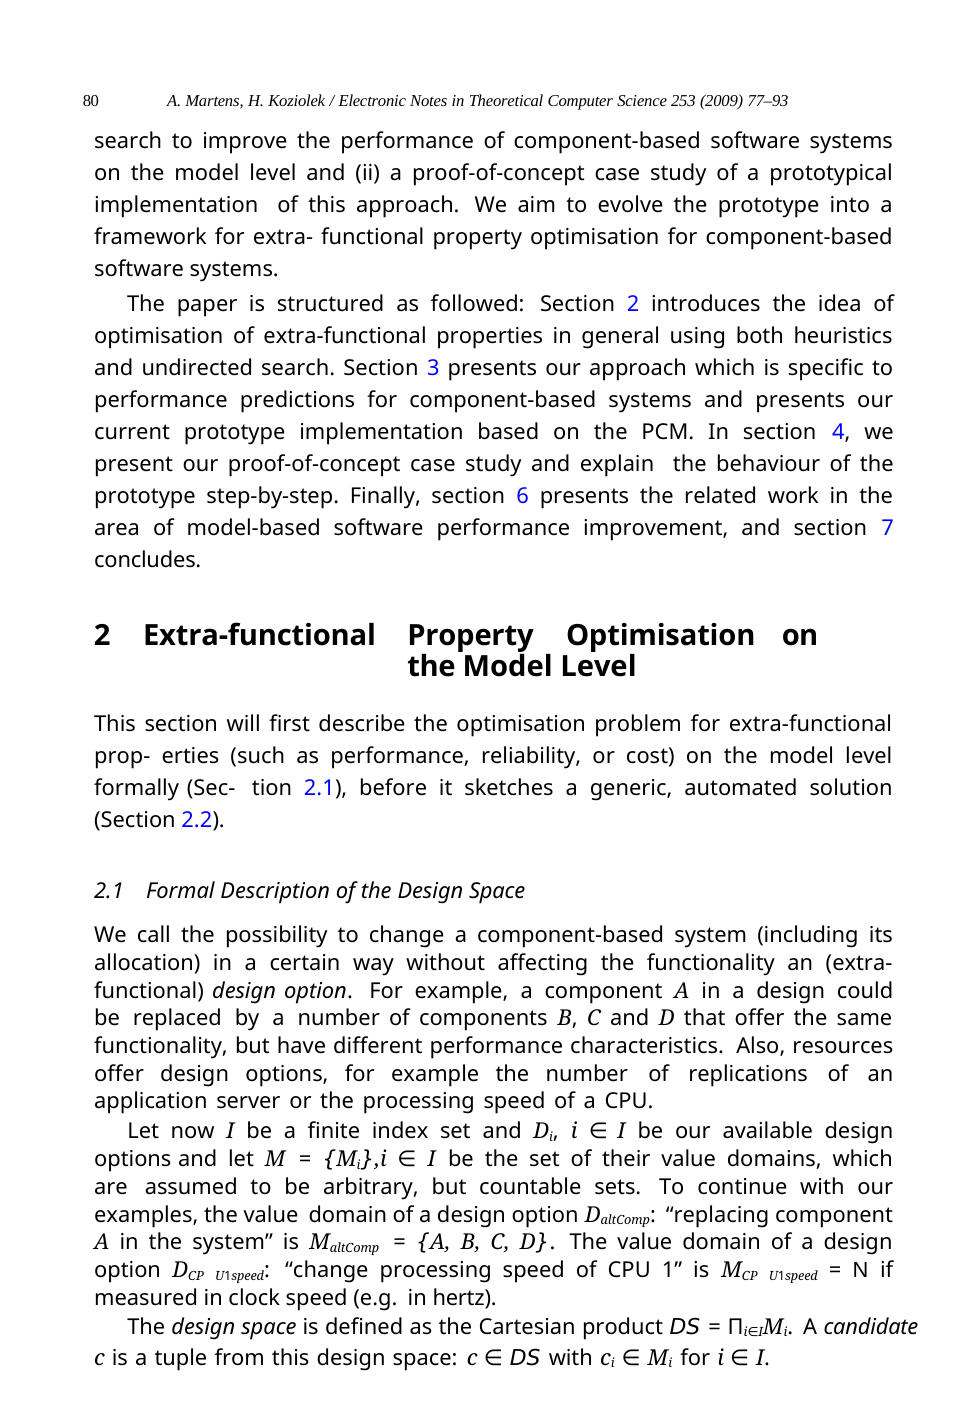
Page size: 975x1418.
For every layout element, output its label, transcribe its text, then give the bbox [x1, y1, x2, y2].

text search to improve the performance of component-based software systems on the model level and (ii) a proof-of-concept case study of a prototypical implementation of this approach. We aim to evolve the prototype into a framework for extra- functional property optimisation for component-based software systems. [94, 125, 894, 283]
text We call the possibility to change a component-based system (including its allocation) in a certain way without affecting the functionality an (extra-functional) design option. For example, a component A in a design could be replaced by a number of components B, C and D that offer the same functionality, but have different performance characteristics. Also, resources offer design options, for example the number of replications of an application server or the processing speed of a CPU. [94, 921, 893, 1114]
text The paper is structured as followed: Section 2 introduces the idea of optimisation of extra-functional properties in general using both heuristics and undirected search. Section 3 presents our approach which is specific to performance predictions for component-based systems and presents our current prototype implementation based on the PCM. In section 4, we present our proof-of-concept case study and explain the behaviour of the prototype step-by-step. Finally, section 6 presents the related work in the area of model-based software performance improvement, and section 7 concludes. [94, 288, 894, 574]
text c is a tuple from this design space: c ∈ DS with ci ∈ Mi for i ∈ I. [94, 1342, 925, 1371]
text The design space is defined as the Cartesian product DS = Πi∈IMi. A candidate [127, 1311, 925, 1341]
text Let now I be a finite index set and Di, i ∈ I be our available design options and let M = {Mi},i ∈ I be the set of their value domains, which are assumed to be arbitrary, but countable sets. To continue with our examples, the value domain of a design option DaltComp: “replacing component A in the system” is MaltComp = {A, B, C, D}. The value domain of a design option DCP U1speed: “change processing speed of CPU 1” is MCP U1speed = N if measured in clock speed (e.g. in hertz). [94, 1117, 893, 1311]
subtitle Extra-functional Property Optimisation on the Model Level [94, 619, 893, 684]
text This section will first describe the optimisation problem for extra-functional prop- erties (such as performance, reliability, or cost) on the model level formally (Sec- tion 2.1), before it sketches a generic, automated solution (Section 2.2). [94, 708, 893, 834]
list Formal Description of the Design Space [94, 875, 925, 905]
